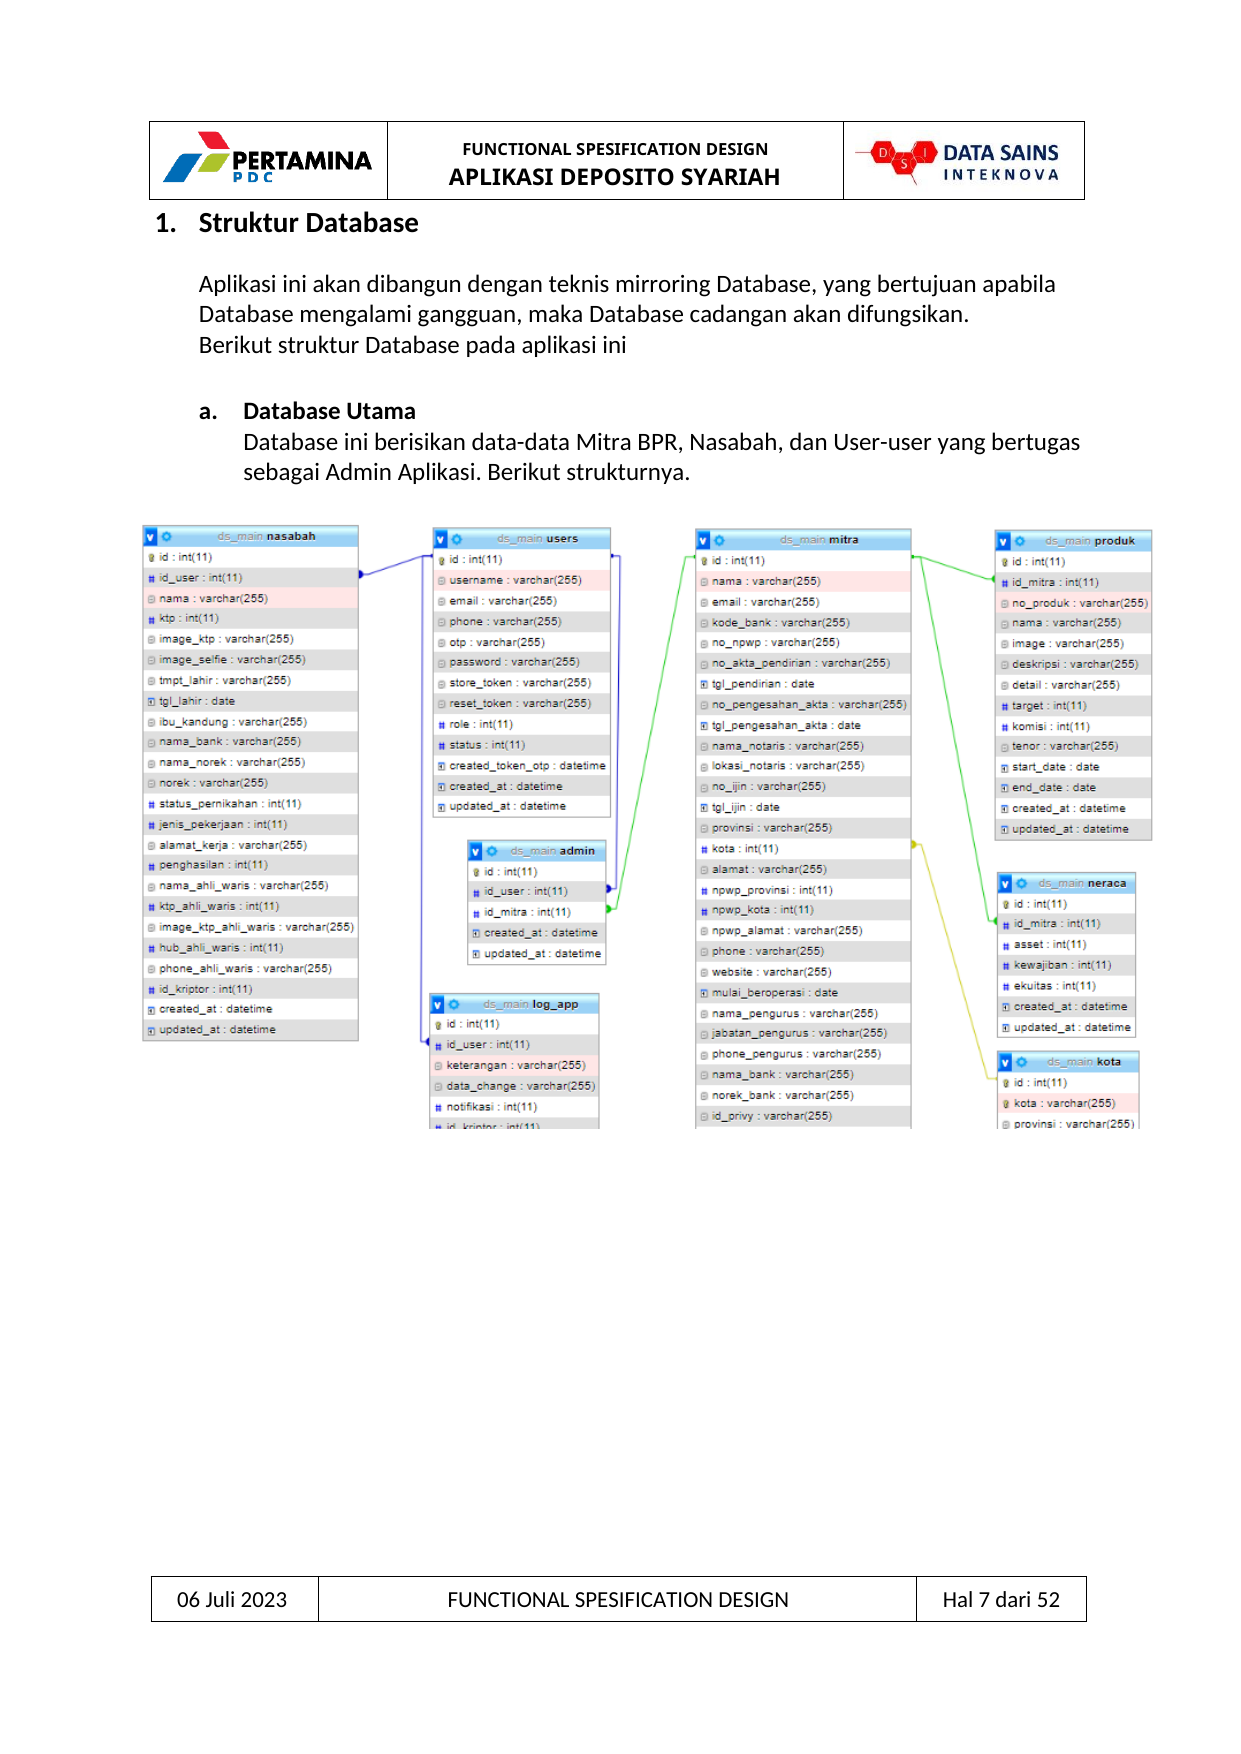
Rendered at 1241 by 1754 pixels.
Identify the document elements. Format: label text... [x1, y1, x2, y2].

text Berikut struktur Database pada aplikasi ini [199, 329, 1107, 360]
text Aplikasi ini akan dibangun dengan teknis mirroring Database, yang bertujuan apabila Database mengalami gangguan, maka Database cadangan akan difungsikan. [199, 268, 1107, 329]
picture [139, 517, 1157, 1129]
picture [161, 131, 374, 182]
subtitle Struktur Database [154, 204, 1084, 240]
text Database ini berisikan data-data Mitra BPR, Nasabah, dan User-user yang bertugas sebagai Admin Aplikasi. Berikut strukturnya. [243, 426, 1107, 487]
picture [855, 130, 1061, 192]
subtitle Database Utama [199, 396, 1084, 426]
